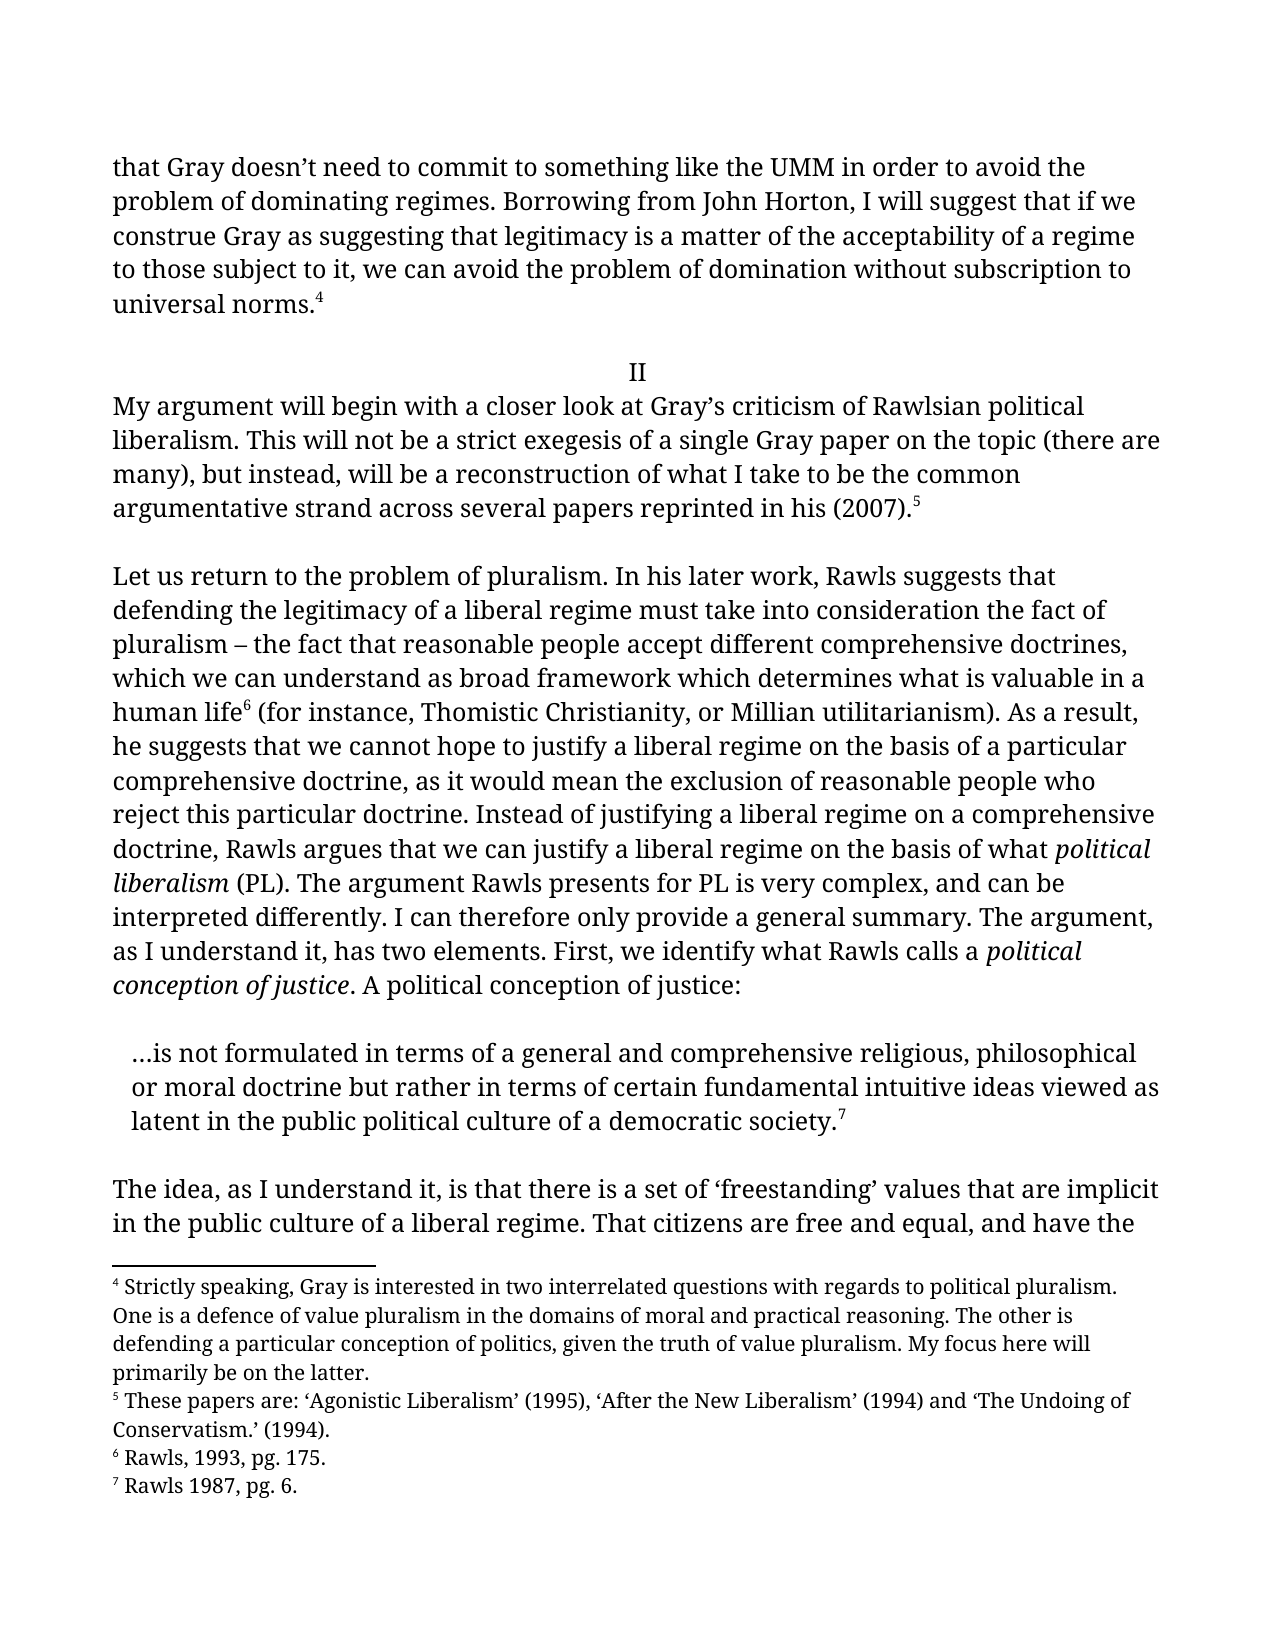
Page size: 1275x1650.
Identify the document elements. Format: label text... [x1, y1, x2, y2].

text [112, 150, 1162, 320]
text …is not formulated in terms of a general and comprehensive religious, philosophical or moral doctrine but rather in terms of certain fundamental intuitive ideas viewed as latent in the public political culture of a democratic society. [131, 1036, 1162, 1138]
text My argument will begin with a closer look at Gray’s criticism of Rawlsian political liberalism. This will not be a strict exegesis of a single Gray paper on the topic (there are many), but instead, will be a reconstruction of what I take to be the common argumentative strand across several papers reprinted in his (2007). [112, 388, 1162, 525]
text Let us return to the problem of pluralism. In his later work, Rawls suggests that defending the legitimacy of a liberal regime must take into consideration the fact of pluralism – the fact that reasonable people accept different comprehensive doctrines, which we can understand as broad framework which determines what is valuable in a human life (for instance, Thomistic Christianity, or Millian utilitarianism). As a result, he suggests that we cannot hope to justify a liberal regime on the basis of a particular comprehensive doctrine, as it would mean the exclusion of reasonable people who reject this particular doctrine. Instead of justifying a liberal regime on a comprehensive doctrine, Rawls argues that we can justify a liberal regime on the basis of what political liberalism (PL). The argument Rawls presents for PL is very complex, and can be interpreted differently. I can therefore only provide a general summary. The argument, as I understand it, has two elements. First, we identify what Rawls calls a political conception of justice. A political conception of justice: [112, 559, 1162, 1002]
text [112, 1172, 1162, 1240]
text II [112, 354, 1162, 388]
